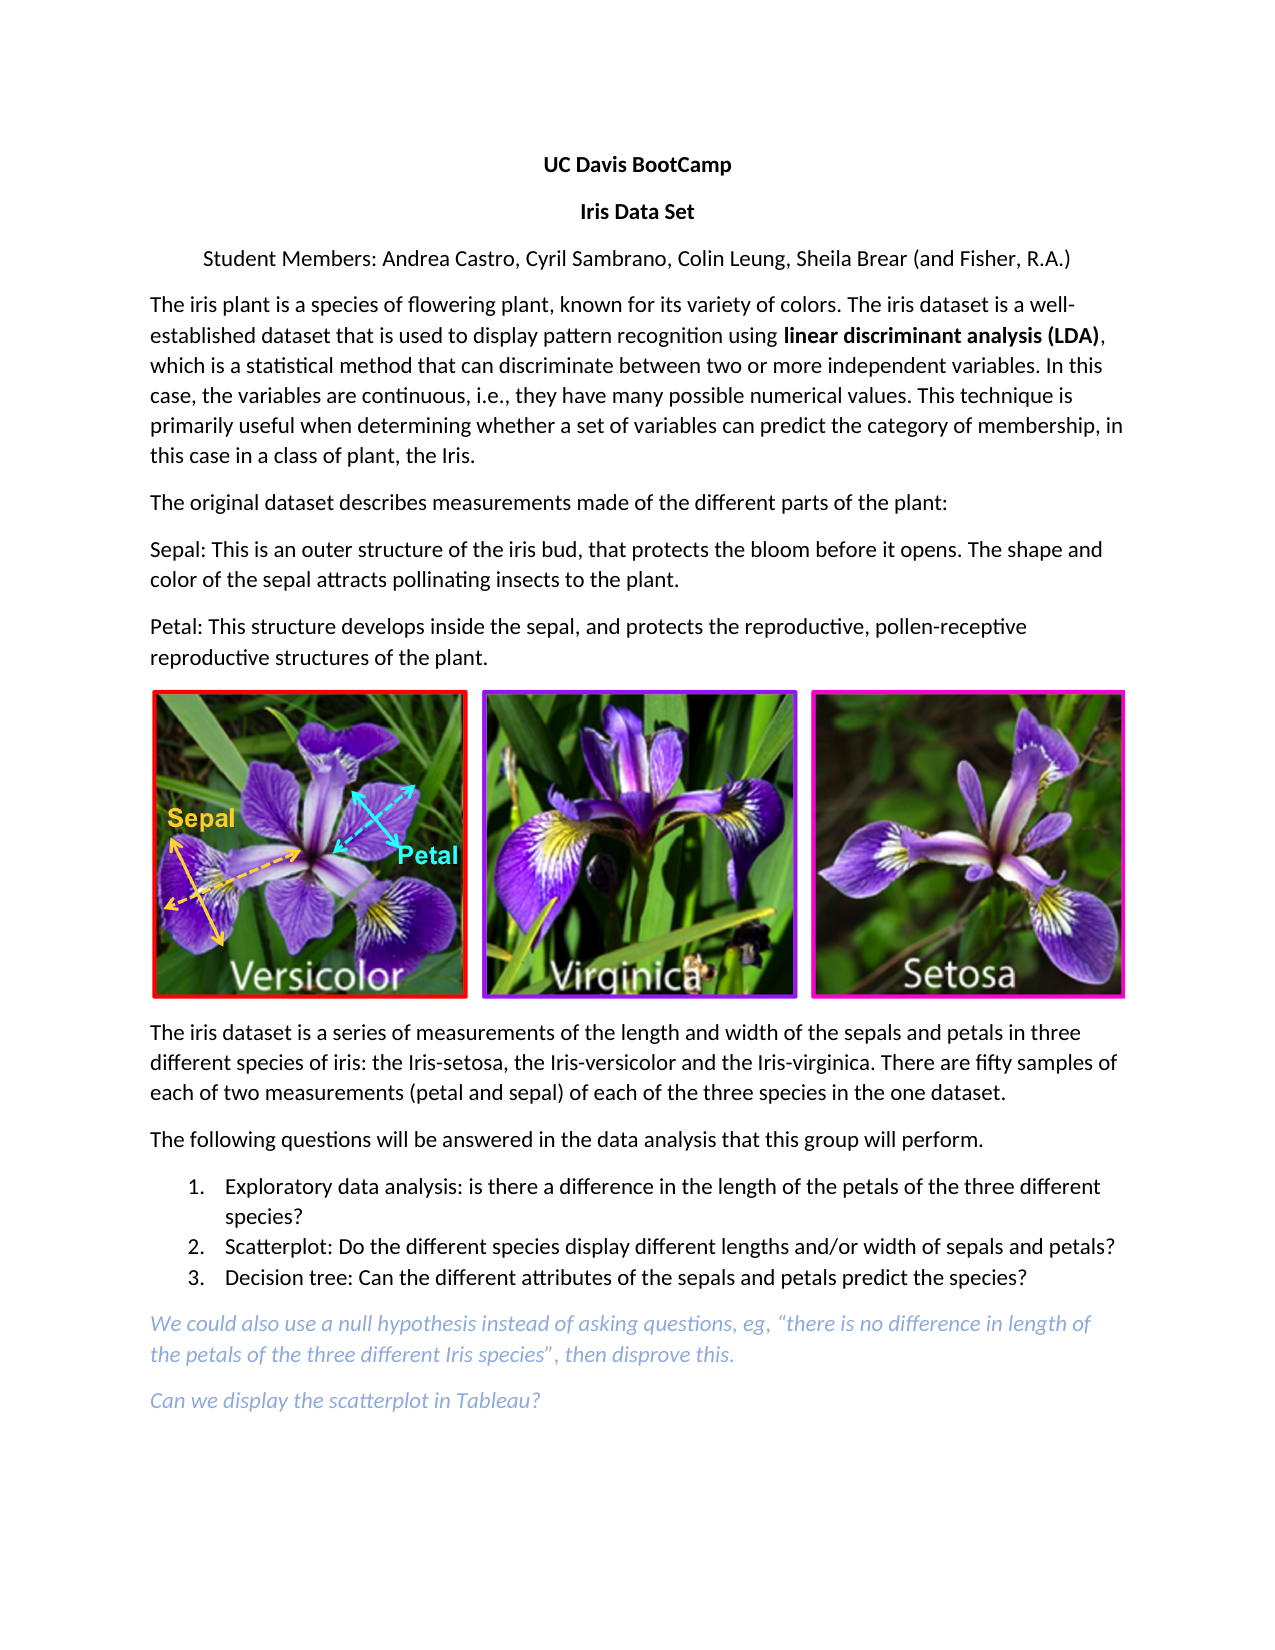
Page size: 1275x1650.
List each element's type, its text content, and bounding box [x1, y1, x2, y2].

text The following questions will be answered in the data analysis that this group will perform. [150, 1125, 1125, 1153]
list Exploratory data analysis: is there a difference in the length of the petals of the three different species? [187, 1172, 1125, 1230]
text The iris dataset is a series of measurements of the length and width of the sepals and petals in three different species of iris: the Iris-setosa, the Iris-versicolor and the Iris-virginica. There are fifty samples of each of two measurements (petal and sepal) of each of the three species in the one dataset. [150, 1018, 1125, 1106]
list Scatterplot: Do the different species display different lengths and/or width of sepals and petals? [187, 1232, 1125, 1260]
text Sepal: This is an outer structure of the iris bud, that protects the bloom before it opens. The shape and color of the sepal attracts pollinating insects to the plant. [150, 535, 1125, 594]
text Iris Data Set [150, 197, 1125, 225]
list Decision tree: Can the different attributes of the sepals and petals predict the species? [187, 1263, 1125, 1291]
text Student Members: Andrea Castro, Cyril Sambrano, Colin Leung, Sheila Brear (and Fisher, R.A.) [150, 244, 1125, 272]
text UC Davis BootCamp [150, 150, 1125, 178]
text The iris plant is a species of flowering plant, known for its variety of colors. The iris dataset is a well-established dataset that is used to display pattern recognition using linear discriminant analysis (LDA), which is a statistical method that can discriminate between two or more independent variables. In this case, the variables are continuous, i.e., they have many possible numerical values. This technique is primarily useful when determining whether a set of variables can predict the category of membership, in this case in a class of plant, the Iris. [150, 291, 1125, 470]
text We could also use a null hypothesis instead of asking questions, eg, “there is no difference in length of the petals of the three different Iris species”, then disprove this. [150, 1309, 1125, 1368]
text The original dataset describes measurements made of the different parts of the plant: [150, 488, 1125, 517]
text Petal: This structure develops inside the sepal, and protects the reproductive, pollen-receptive reproductive structures of the plant. [150, 612, 1125, 671]
text Can we display the scatterplot in Tableau? [150, 1387, 1125, 1414]
picture [150, 689, 1125, 999]
